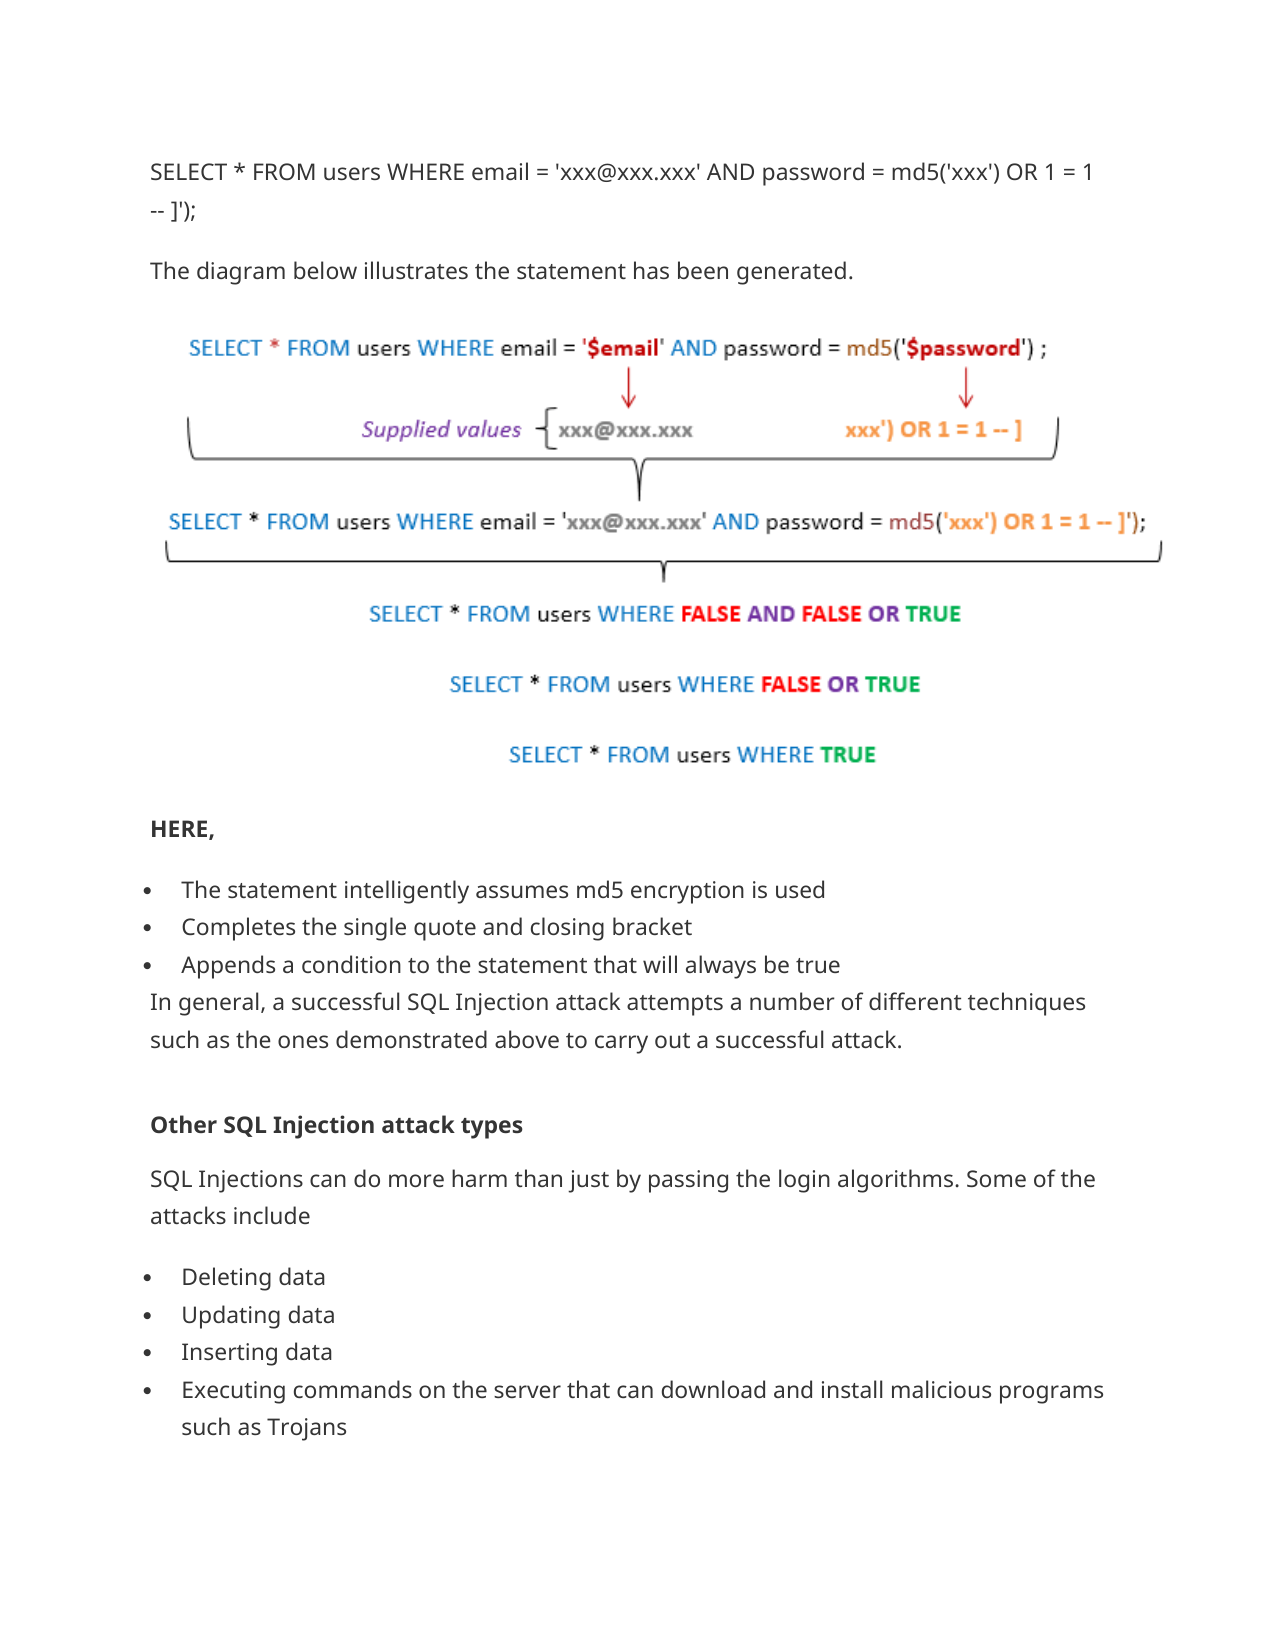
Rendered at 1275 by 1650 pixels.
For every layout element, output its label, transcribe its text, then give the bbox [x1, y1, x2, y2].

text Other SQL Injection attack types [150, 1078, 1125, 1141]
list Inserting data [144, 1330, 1125, 1367]
text SELECT * FROM users WHERE email = 'xxx@xxx.xxx' AND password = md5('xxx') OR 1 = 1 -- ]'); [150, 150, 1125, 225]
text SQL Injections can do more harm than just by passing the login algorithms. Some of the attacks include [150, 1156, 1125, 1231]
list Executing commands on the server that can download and install malicious programs such as Trojans [144, 1367, 1125, 1442]
picture [150, 309, 1181, 783]
list Updating data [144, 1292, 1125, 1330]
text HERE, [150, 806, 1125, 844]
list Appends a condition to the statement that will always be true [144, 942, 1125, 980]
text The diagram below illustrates the statement has been generated. [150, 248, 1125, 286]
text In general, a successful SQL Injection attack attempts a number of different techniques such as the ones demonstrated above to carry out a successful attack. [150, 980, 1125, 1055]
list Completes the single quote and closing bracket [144, 905, 1125, 942]
list The statement intelligently assumes md5 encryption is used [144, 867, 1125, 905]
list Deleting data [144, 1255, 1125, 1292]
